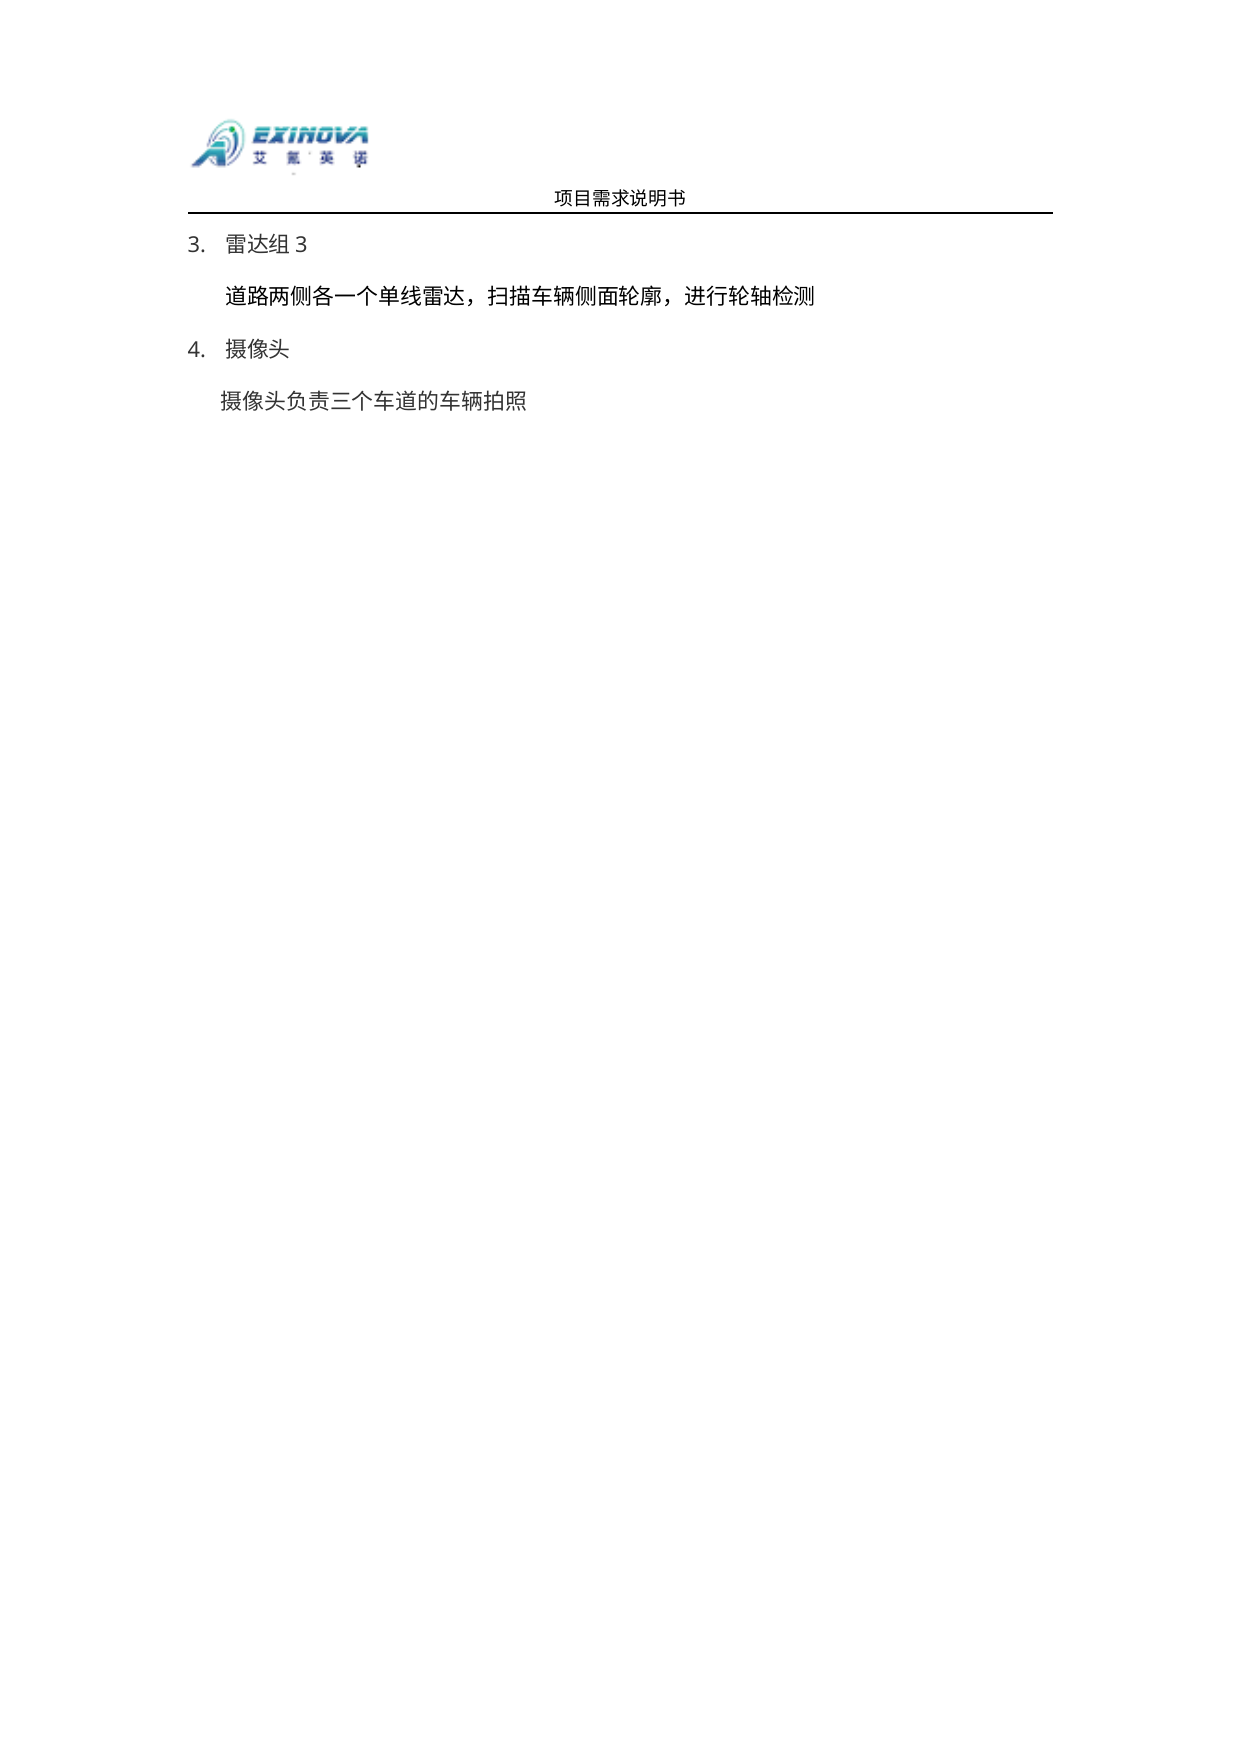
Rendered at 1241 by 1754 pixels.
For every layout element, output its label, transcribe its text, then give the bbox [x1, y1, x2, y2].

list 雷达组3 [187, 226, 1053, 259]
text 摄像头负责三个车道的车辆拍照 [187, 384, 1053, 416]
list 摄像头 [187, 331, 1053, 364]
text 道路两侧各一个单线雷达，扫描车辆侧面轮廓，进行轮轴检测 [225, 279, 1053, 311]
picture [187, 88, 372, 205]
